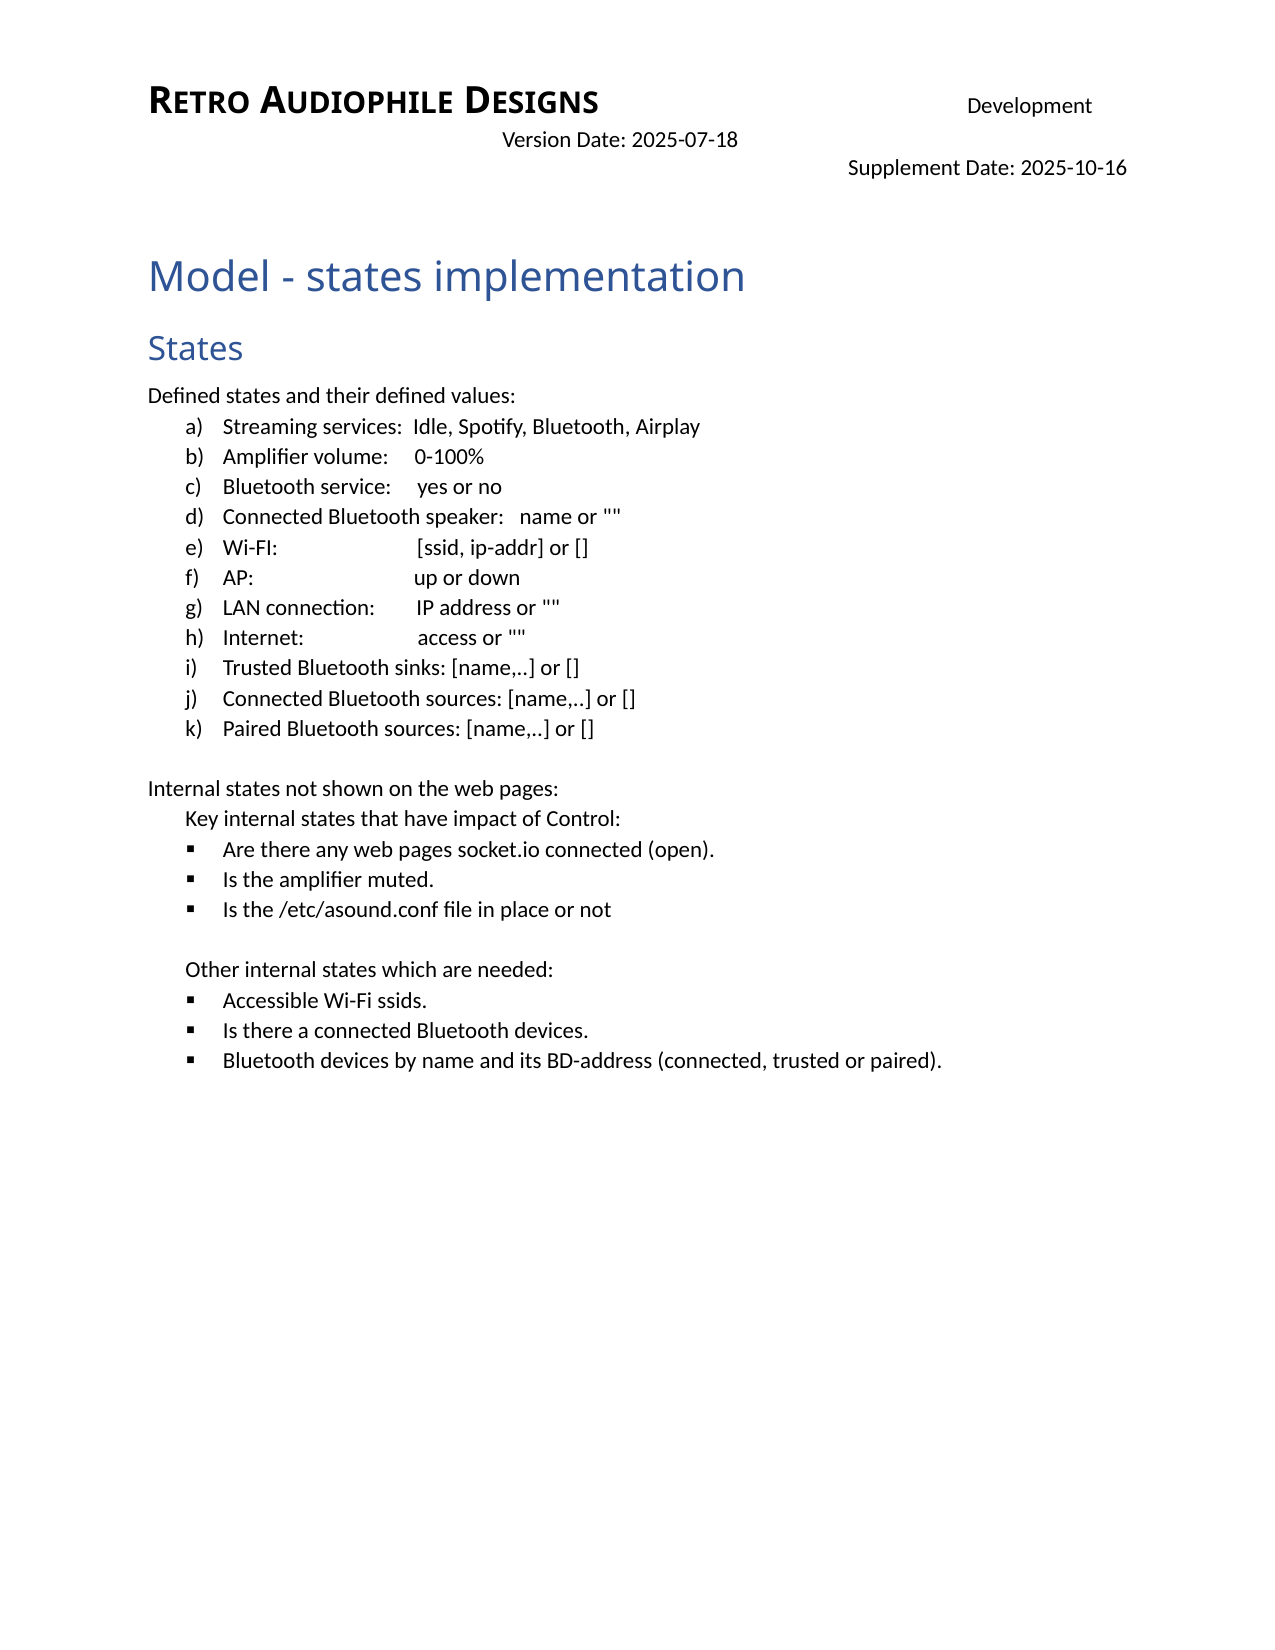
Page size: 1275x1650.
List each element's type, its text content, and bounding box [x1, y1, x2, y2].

list Internet: access or "" [185, 623, 1127, 651]
text Defined states and their defined values: [148, 382, 1127, 409]
list Connected Bluetooth sources: [name,..] or [] [185, 684, 1127, 712]
list Are there any web pages socket.io connected (open). [185, 835, 1127, 863]
list Paired Bluetooth sources: [name,..] or [] [185, 714, 1127, 742]
list Is there a connected Bluetooth devices. [185, 1016, 1127, 1044]
list Bluetooth service: yes or no [185, 472, 1127, 500]
list Is the /etc/asound.conf file in place or not [185, 895, 1127, 923]
list Connected Bluetooth speaker: name or "" [185, 502, 1127, 530]
list Trusted Bluetooth sinks: [name,..] or [] [185, 653, 1127, 681]
subtitle States [148, 324, 1127, 370]
list Amplifier volume: 0-100% [185, 442, 1127, 470]
list Accessible Wi-Fi ssids. [185, 986, 1127, 1014]
list Streaming services: Idle, Spotify, Bluetooth, Airplay [185, 412, 1127, 440]
list LAN connection: IP address or "" [185, 593, 1127, 621]
list AP: up or down [185, 563, 1127, 591]
text Internal states not shown on the web pages: [148, 774, 1127, 802]
subtitle Model - states implementation [148, 246, 1127, 303]
list Bluetooth devices by name and its BD-address (connected, trusted or paired). [185, 1046, 1127, 1074]
text Other internal states which are needed: [185, 956, 1127, 983]
text Key internal states that have impact of Control: [148, 804, 1127, 832]
list Is the amplifier muted. [185, 865, 1127, 893]
list Wi-FI: [ssid, ip-addr] or [] [185, 533, 1127, 561]
